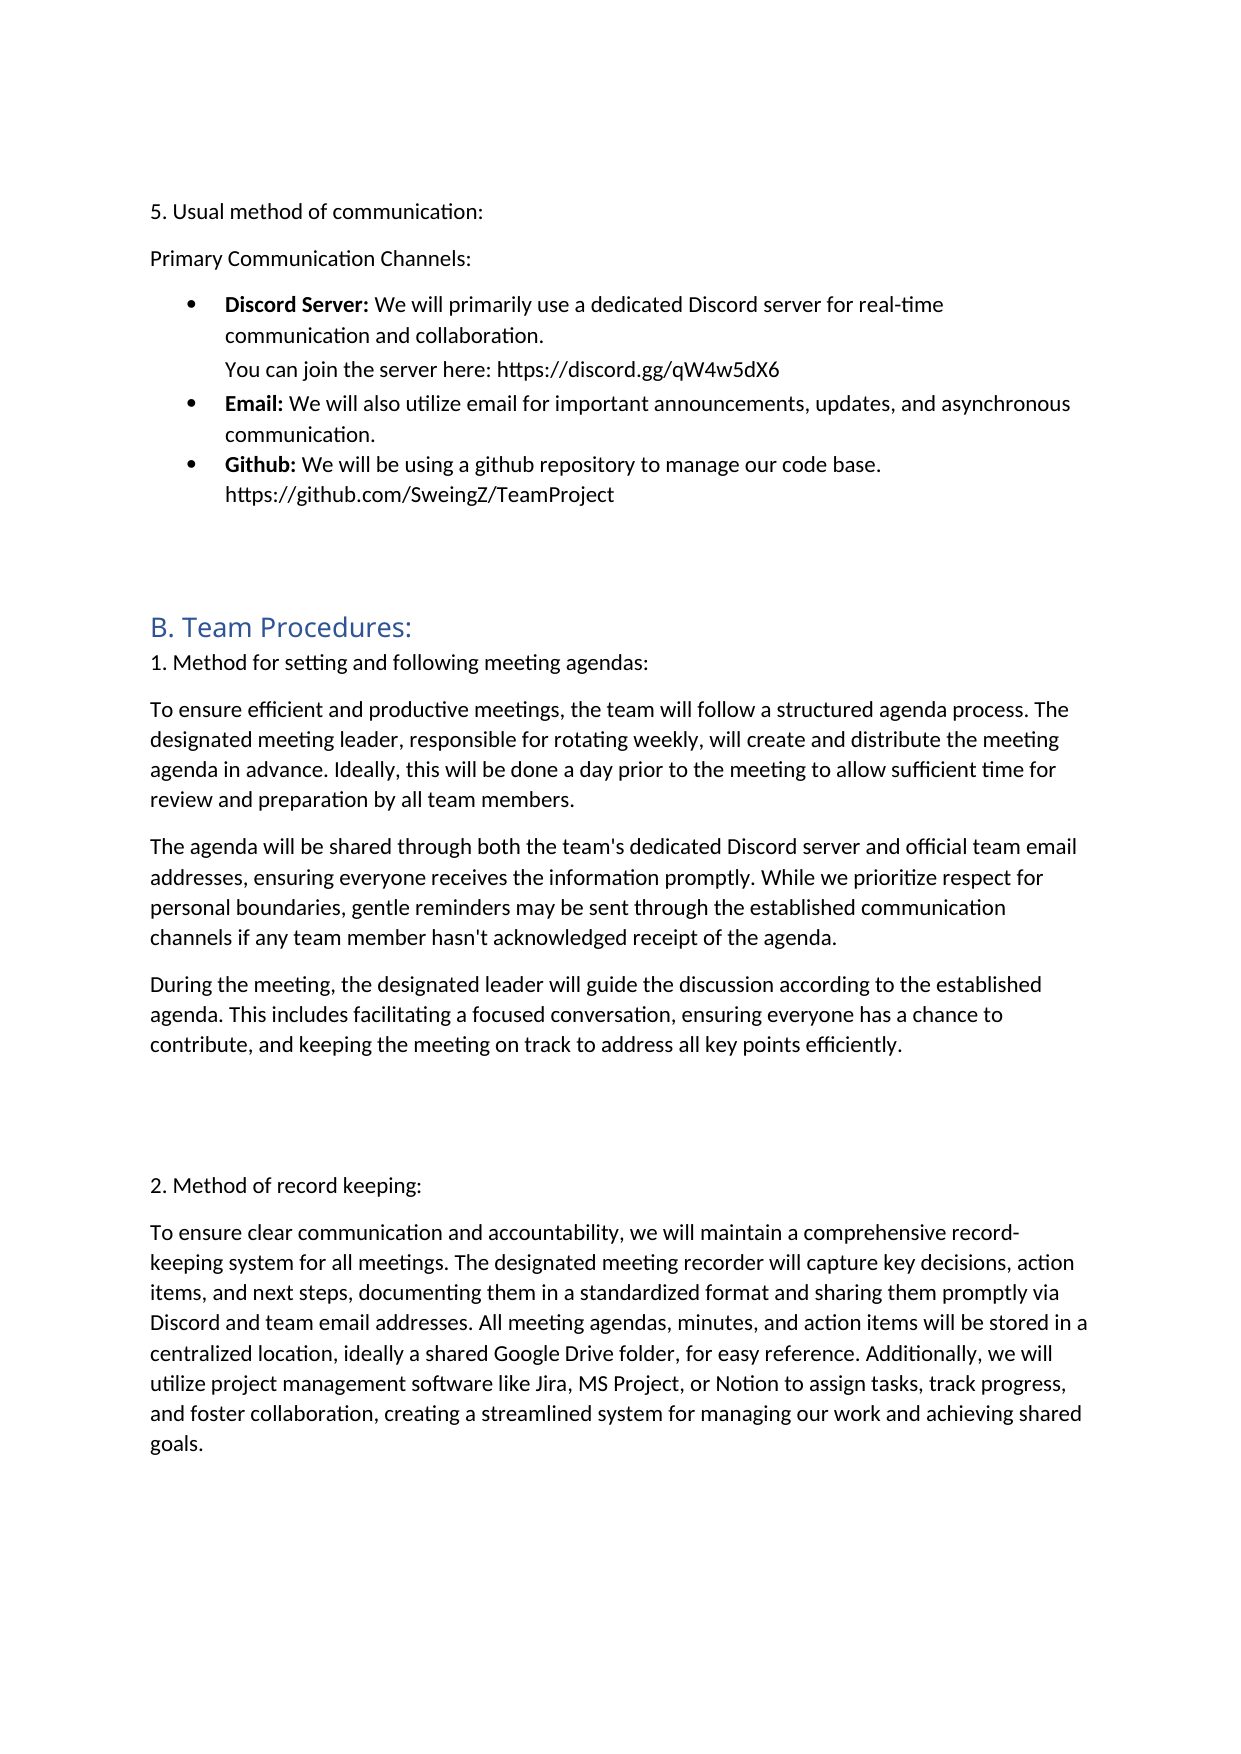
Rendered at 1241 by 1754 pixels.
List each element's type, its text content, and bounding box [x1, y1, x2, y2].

subtitle You can join the server here: https://discord.gg/qW4w5dX6 [225, 355, 1090, 383]
text 2. Method of record keeping: [150, 1171, 1090, 1199]
text 1. Method for setting and following meeting agendas: [150, 648, 1090, 676]
text Primary Communication Channels: [150, 244, 1090, 272]
text 5. Usual method of communication: [150, 197, 1090, 225]
text To ensure efficient and productive meetings, the team will follow a structured agenda process. The designated meeting leader, responsible for rotating weekly, will create and distribute the meeting agenda in advance. Ideally, this will be done a day prior to the meeting to allow sufficient time for review and preparation by all team members. [150, 695, 1090, 814]
text The agenda will be shared through both the team's dedicated Discord server and official team email addresses, ensuring everyone receives the information promptly. While we prioritize respect for personal boundaries, gentle reminders may be sent through the established communication channels if any team member hasn't acknowledged receipt of the agenda. [150, 832, 1090, 951]
subtitle Discord Server: We will primarily use a dedicated Discord server for real-time communication and collaboration. [187, 291, 1090, 349]
subtitle Email: We will also utilize email for important announcements, updates, and asynchronous communication. [187, 389, 1090, 448]
text To ensure clear communication and accountability, we will maintain a comprehensive record-keeping system for all meetings. The designated meeting recorder will capture key decisions, action items, and next steps, documenting them in a standardized format and sharing them promptly via Discord and team email addresses. All meeting agendas, minutes, and action items will be stored in a centralized location, ideally a shared Google Drive folder, for easy reference. Additionally, we will utilize project management software like Jira, MS Project, or Notion to assign tasks, track progress, and foster collaboration, creating a streamlined system for managing our work and achieving shared goals. [150, 1218, 1090, 1457]
list Github: We will be using a github repository to manage our code base. [187, 450, 1090, 478]
text During the meeting, the designated leader will guide the discussion according to the established agenda. This includes facilitating a focused conversation, ensuring everyone has a chance to contribute, and keeping the meeting on track to address all key points efficiently. [150, 970, 1090, 1058]
subtitle B. Team Procedures: [150, 608, 1090, 645]
list https://github.com/SweingZ/TeamProject [225, 480, 1090, 508]
